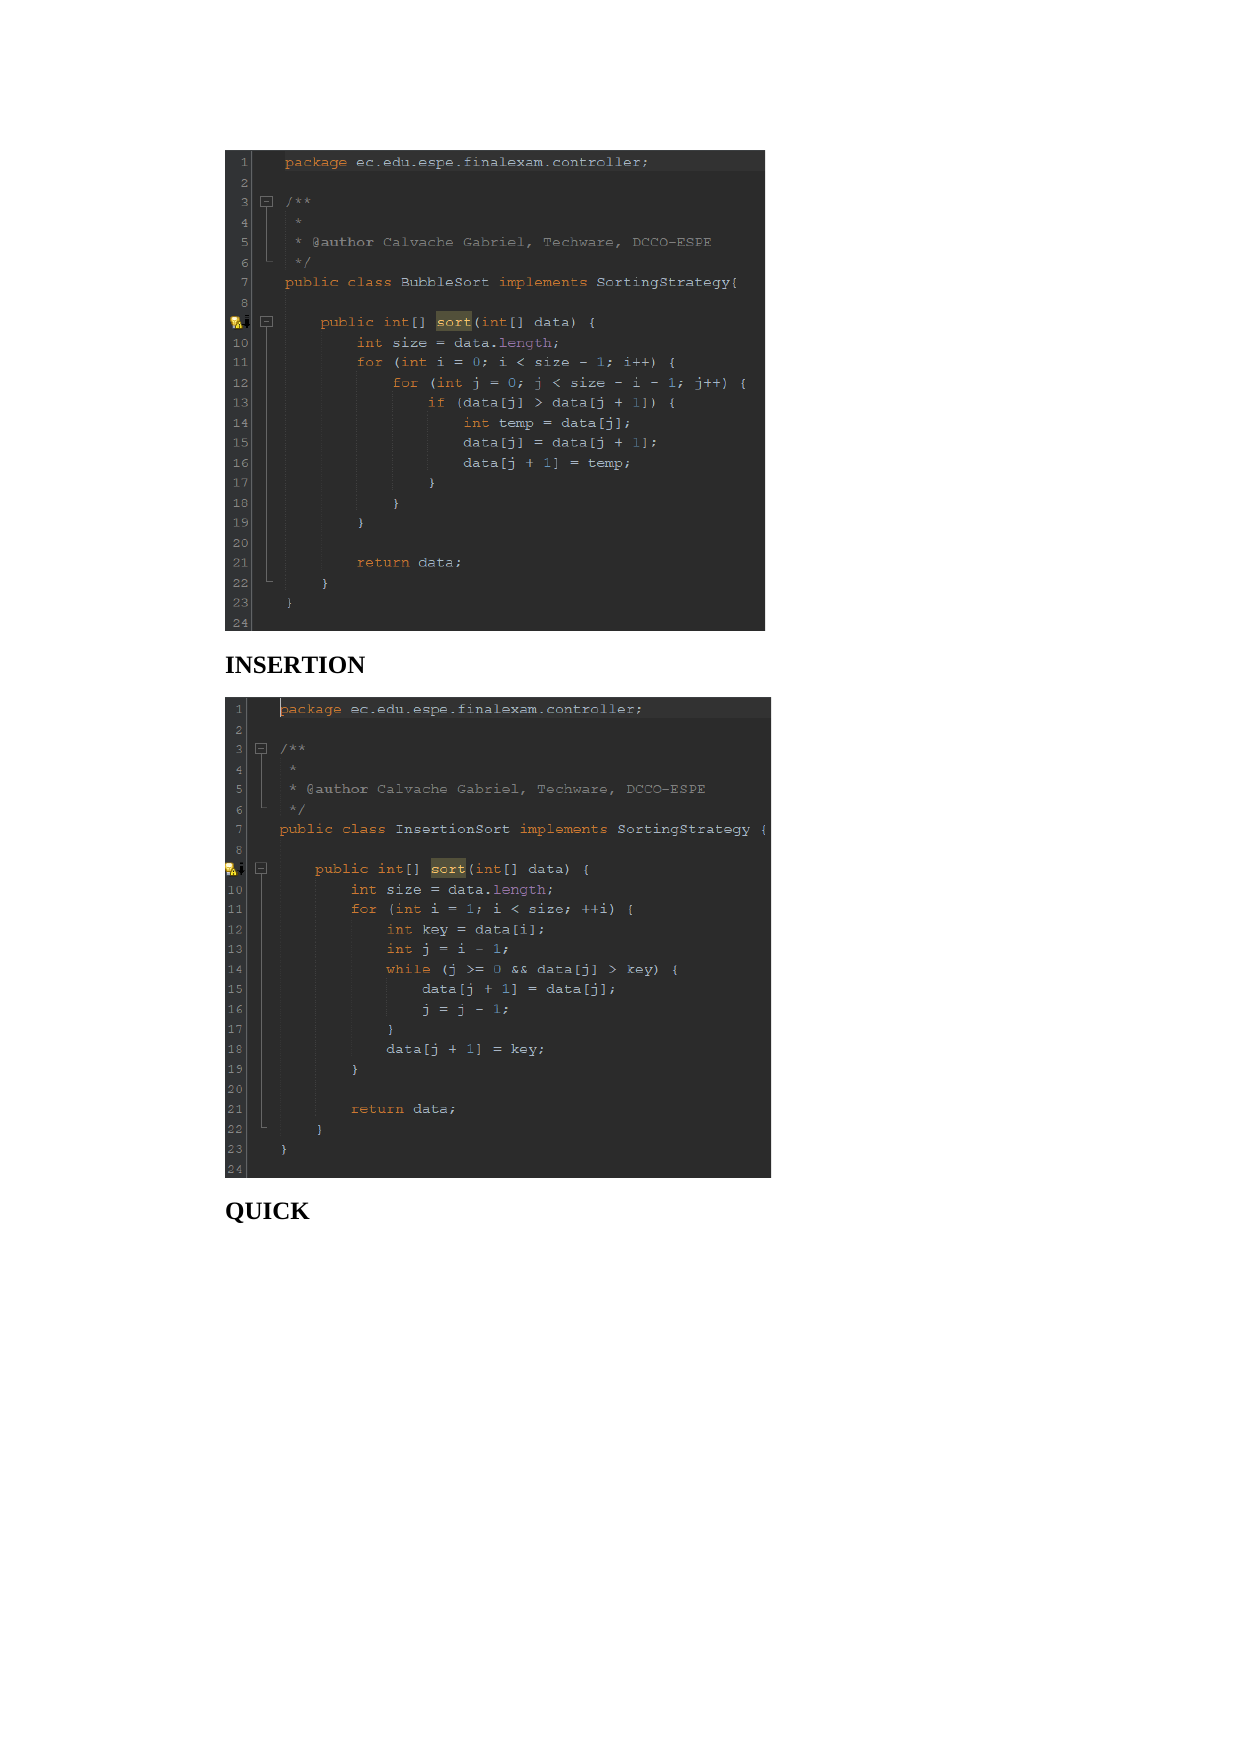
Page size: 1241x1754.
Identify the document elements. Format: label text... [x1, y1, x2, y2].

picture [225, 150, 766, 631]
text QUICK [225, 1196, 1090, 1225]
text INSERTION [225, 650, 1090, 678]
picture [225, 697, 772, 1178]
